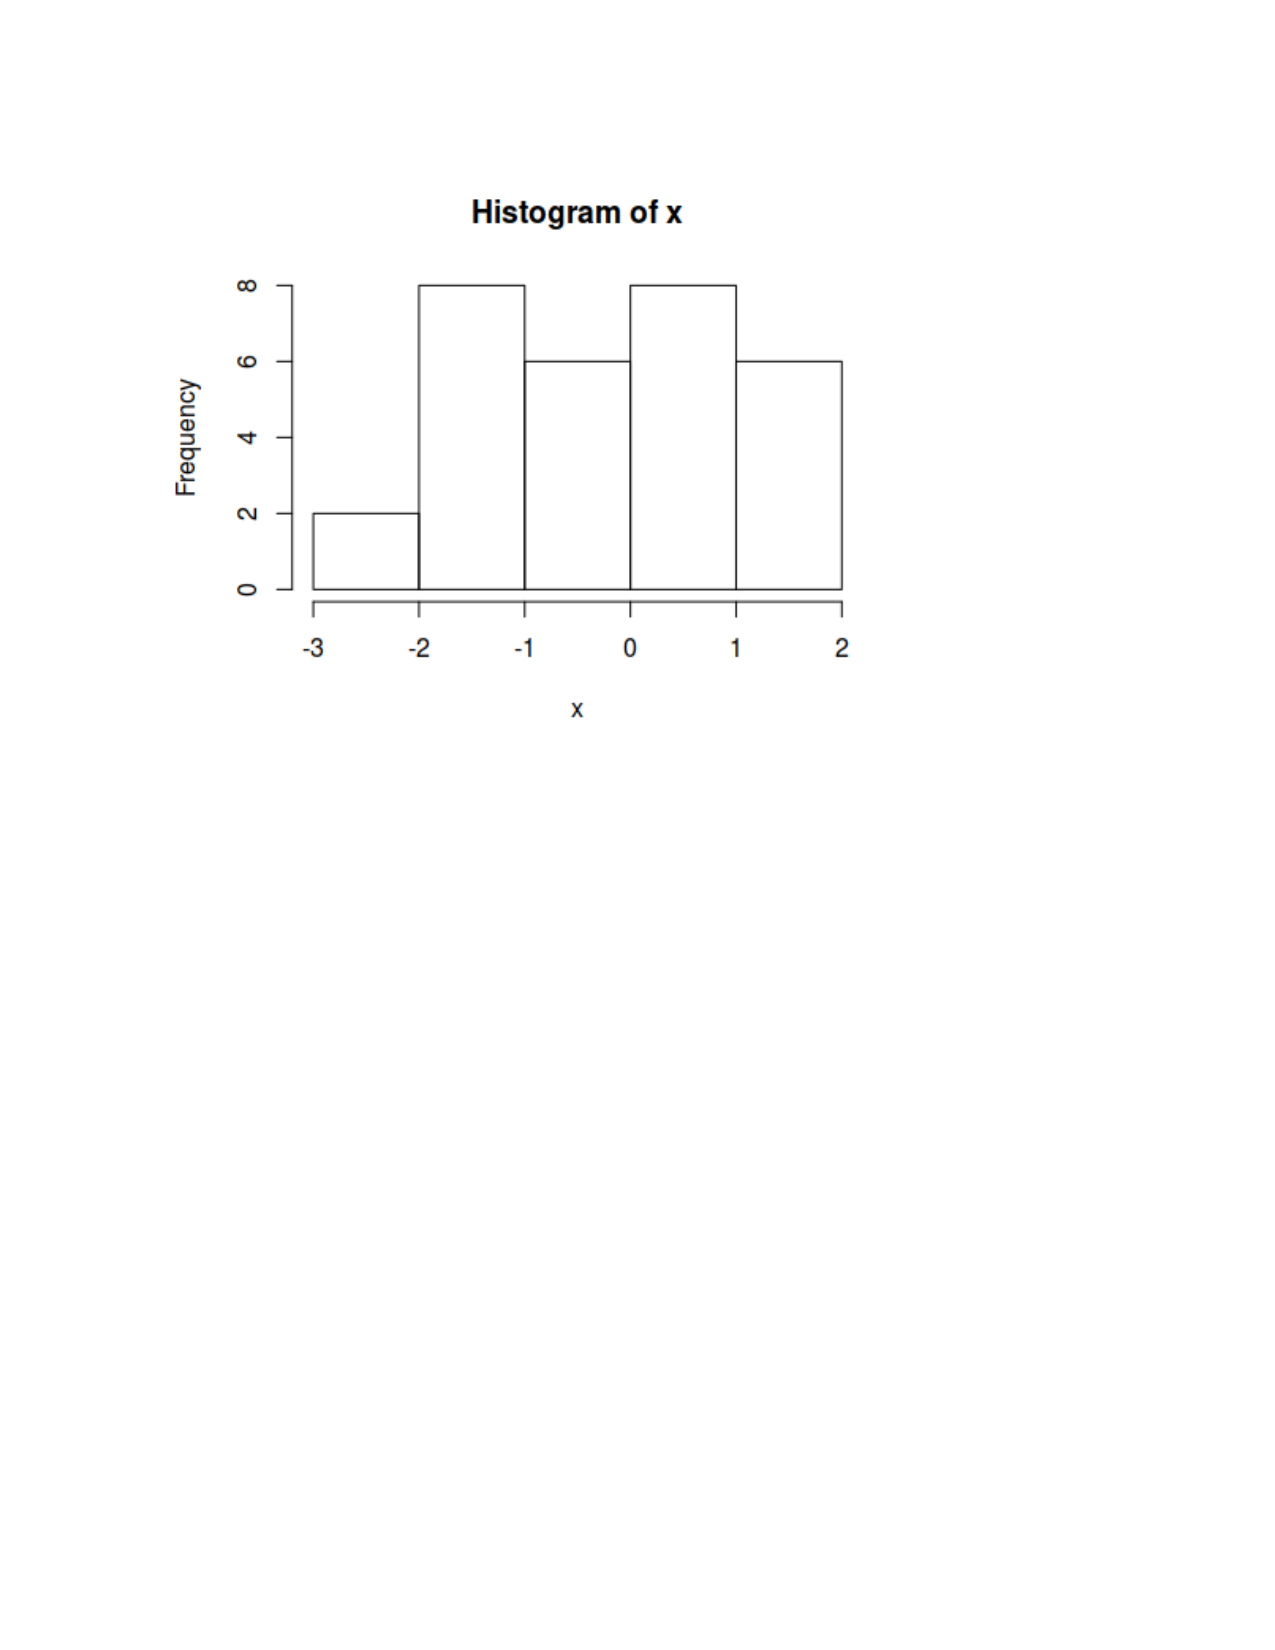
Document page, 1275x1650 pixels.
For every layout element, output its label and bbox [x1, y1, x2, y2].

picture [168, 150, 927, 757]
